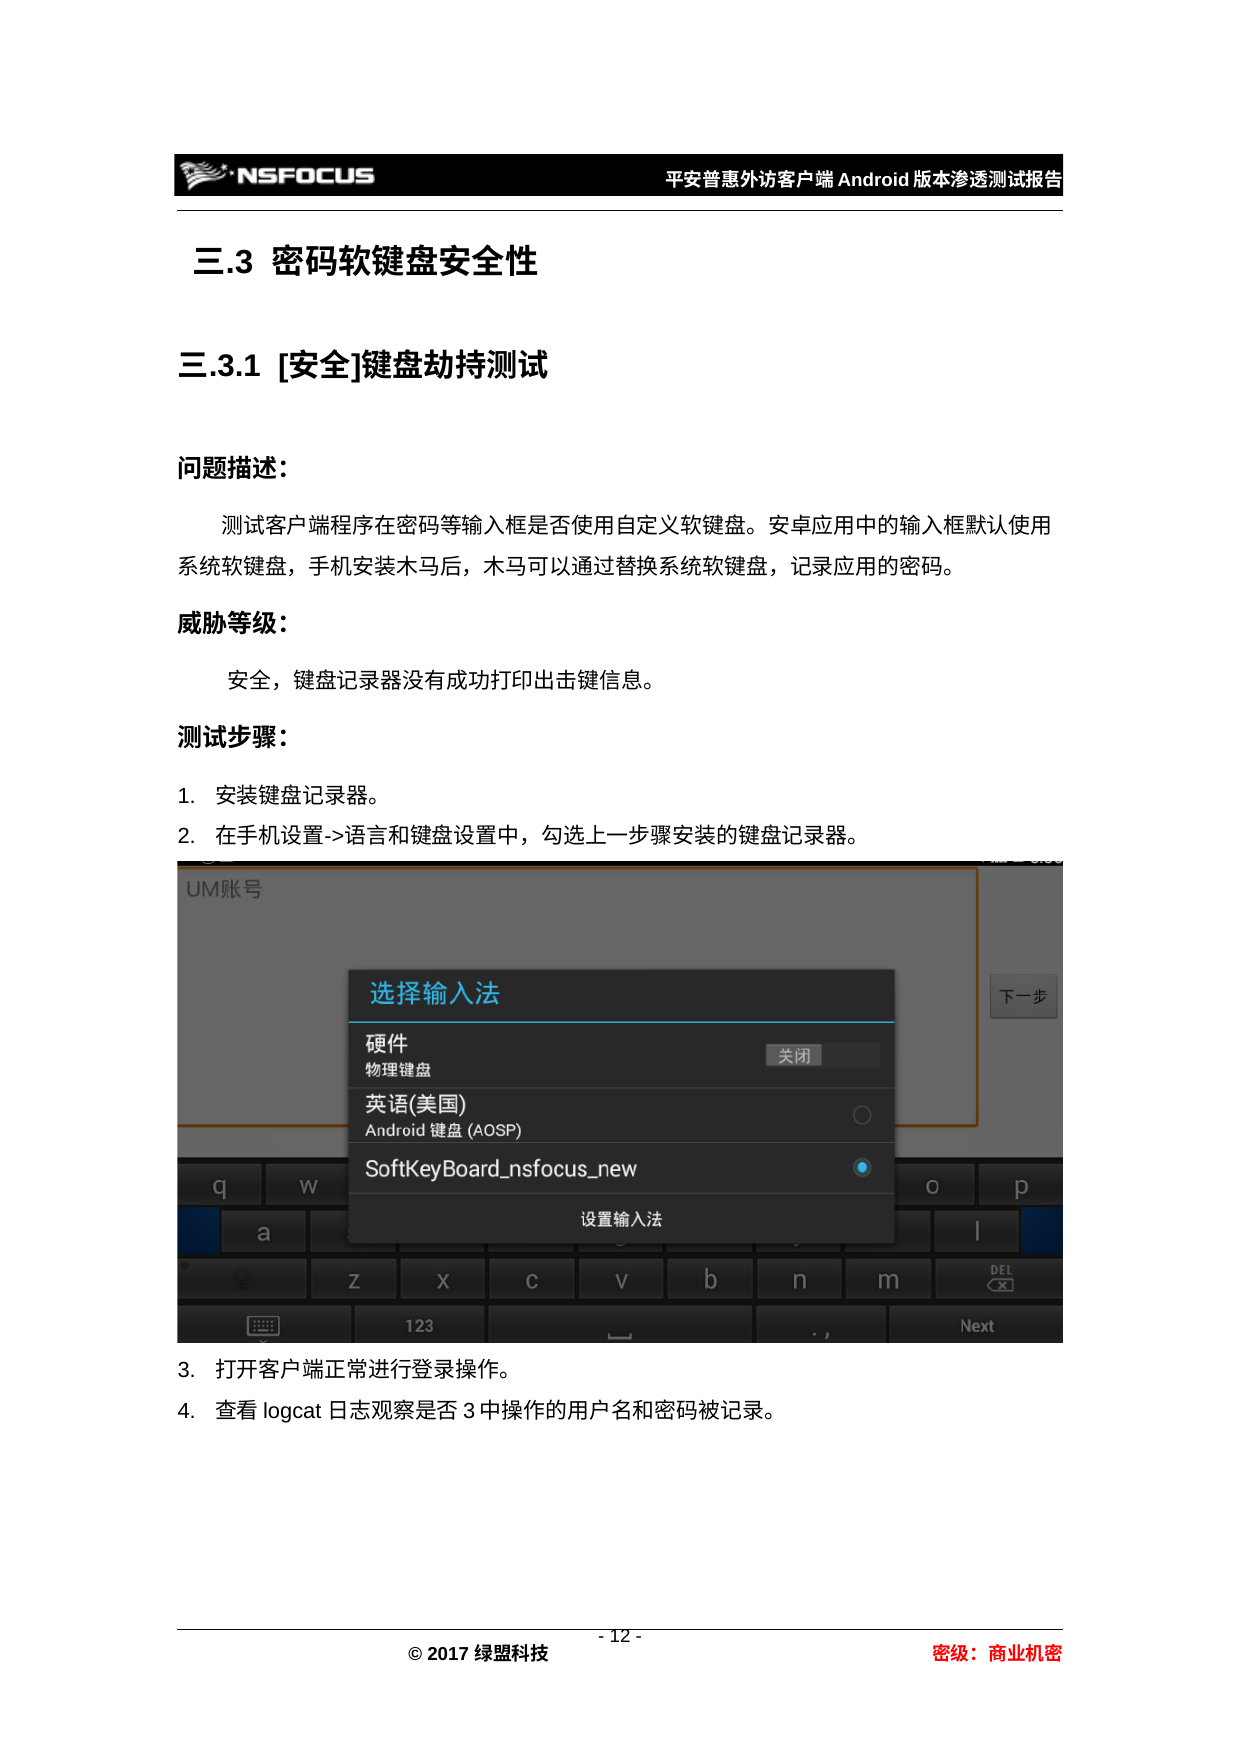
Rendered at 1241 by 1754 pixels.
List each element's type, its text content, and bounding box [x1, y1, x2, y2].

picture [177, 861, 1063, 1343]
text 安全，键盘记录器没有成功打印出击键信息。 [177, 663, 1063, 695]
text 问题描述： [177, 434, 1063, 499]
list 打开客户端正常进行登录操作。 [177, 1352, 1063, 1384]
text 系统软键盘，手机安装木马后，木马可以通过替换系统软键盘，记录应用的密码。 [177, 548, 1063, 581]
text 密码软键盘安全性 [192, 227, 1063, 292]
list 在手机设置->语言和键盘设置中，勾选上一步骤安装的键盘记录器。 [177, 818, 1063, 850]
picture [174, 154, 1064, 196]
text 测试客户端程序在密码等输入框是否使用自定义软键盘。安卓应用中的输入框默认使用 [177, 508, 1063, 541]
text [安全]键盘劫持测试 [177, 331, 1063, 396]
text 威胁等级： [177, 589, 1063, 654]
text 测试步骤： [177, 703, 1063, 768]
list 安装键盘记录器。 [177, 777, 1063, 810]
list 查看logcat 日志观察是否3中操作的用户名和密码被记录。 [177, 1392, 1063, 1425]
